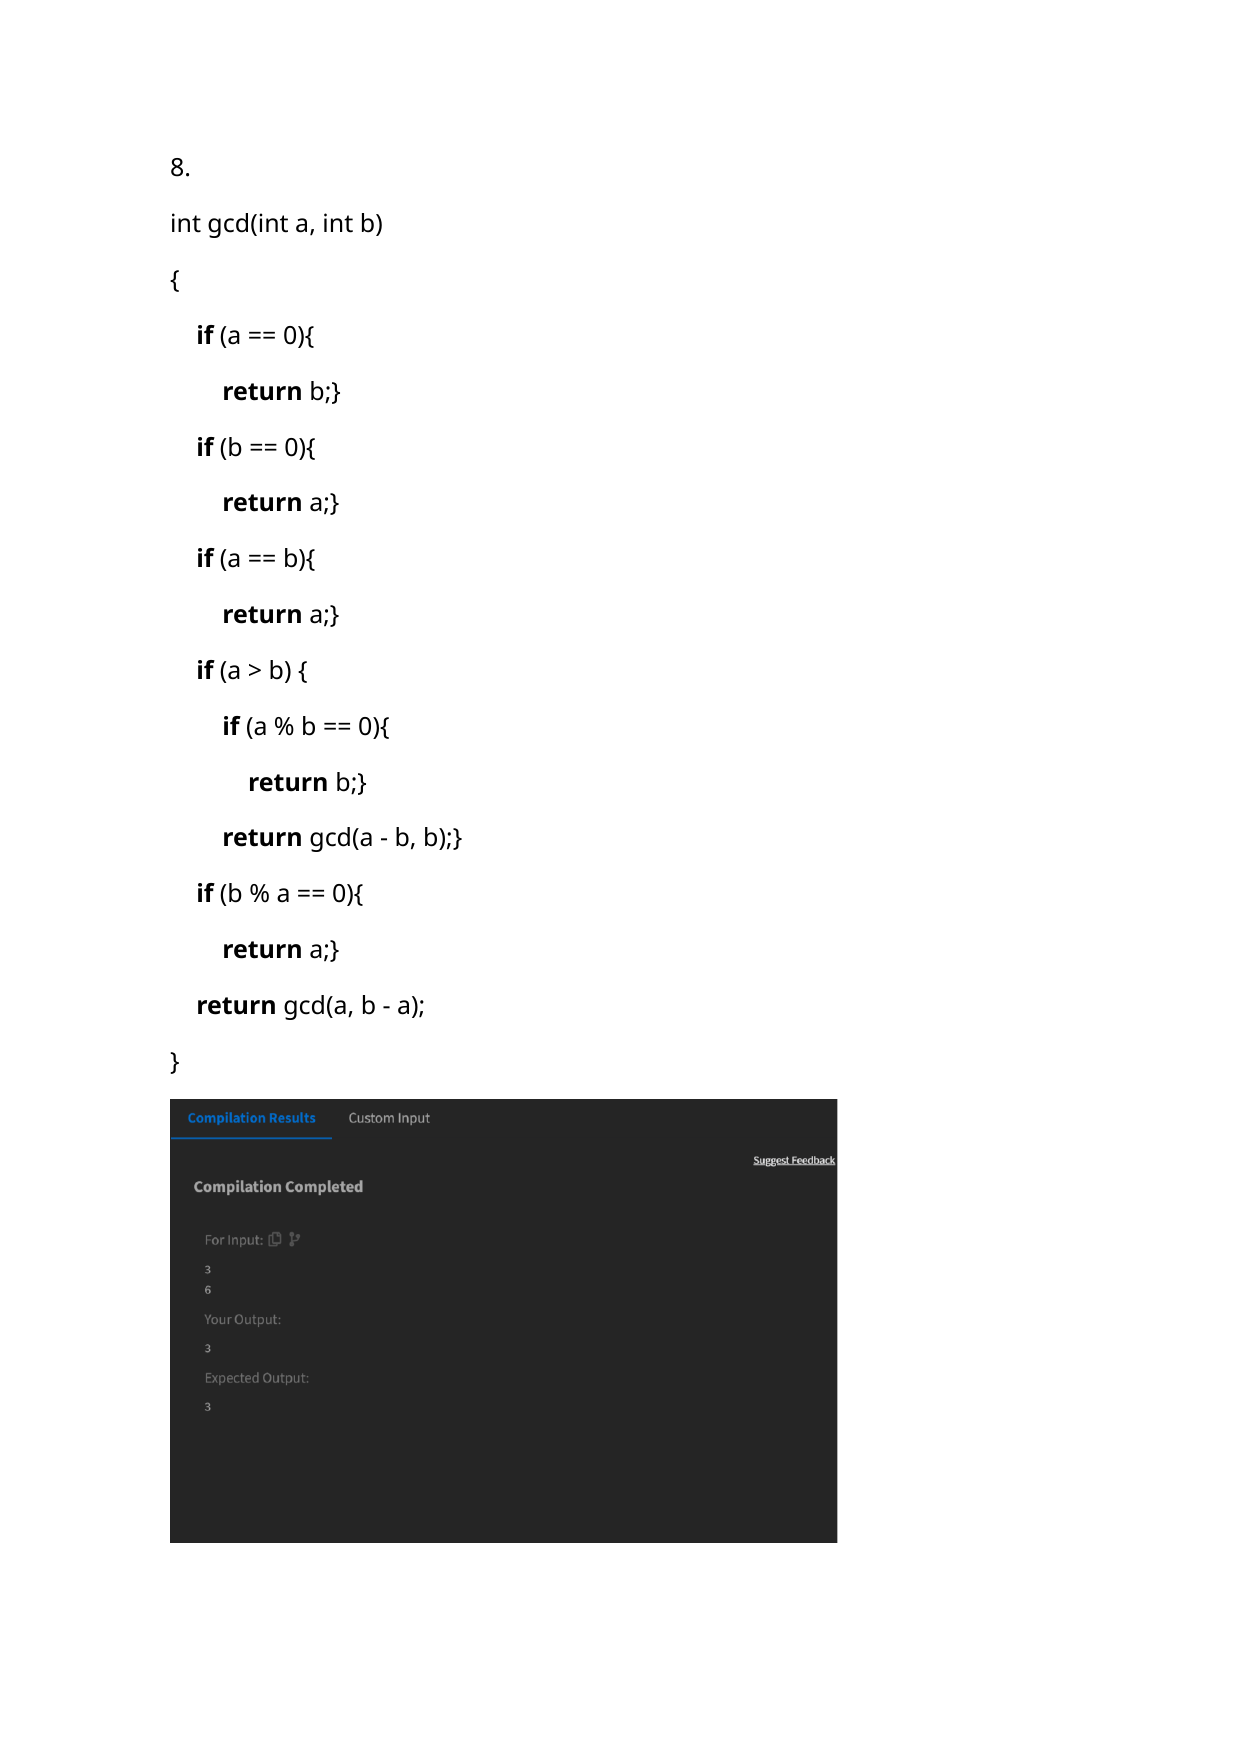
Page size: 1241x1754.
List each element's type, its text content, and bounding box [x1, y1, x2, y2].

text if (a == b){ [150, 541, 1090, 575]
text return gcd(a - b, b);} [150, 820, 1090, 854]
picture [170, 1099, 838, 1543]
text if (a == 0){ [150, 317, 1090, 352]
text if (a > b) { [150, 652, 1090, 687]
text 8. [150, 150, 1090, 184]
text int gcd(int a, int b) [150, 206, 1090, 240]
text return b;} [150, 764, 1090, 798]
text { [150, 262, 1090, 296]
text return a;} [150, 485, 1090, 519]
text if (b == 0){ [150, 429, 1090, 463]
text if (b % a == 0){ [150, 876, 1090, 910]
text } [150, 1043, 1090, 1077]
text return gcd(a, b - a); [150, 987, 1090, 1022]
text if (a % b == 0){ [150, 708, 1090, 742]
text return b;} [150, 373, 1090, 407]
text return a;} [150, 597, 1090, 631]
text return a;} [150, 932, 1090, 966]
